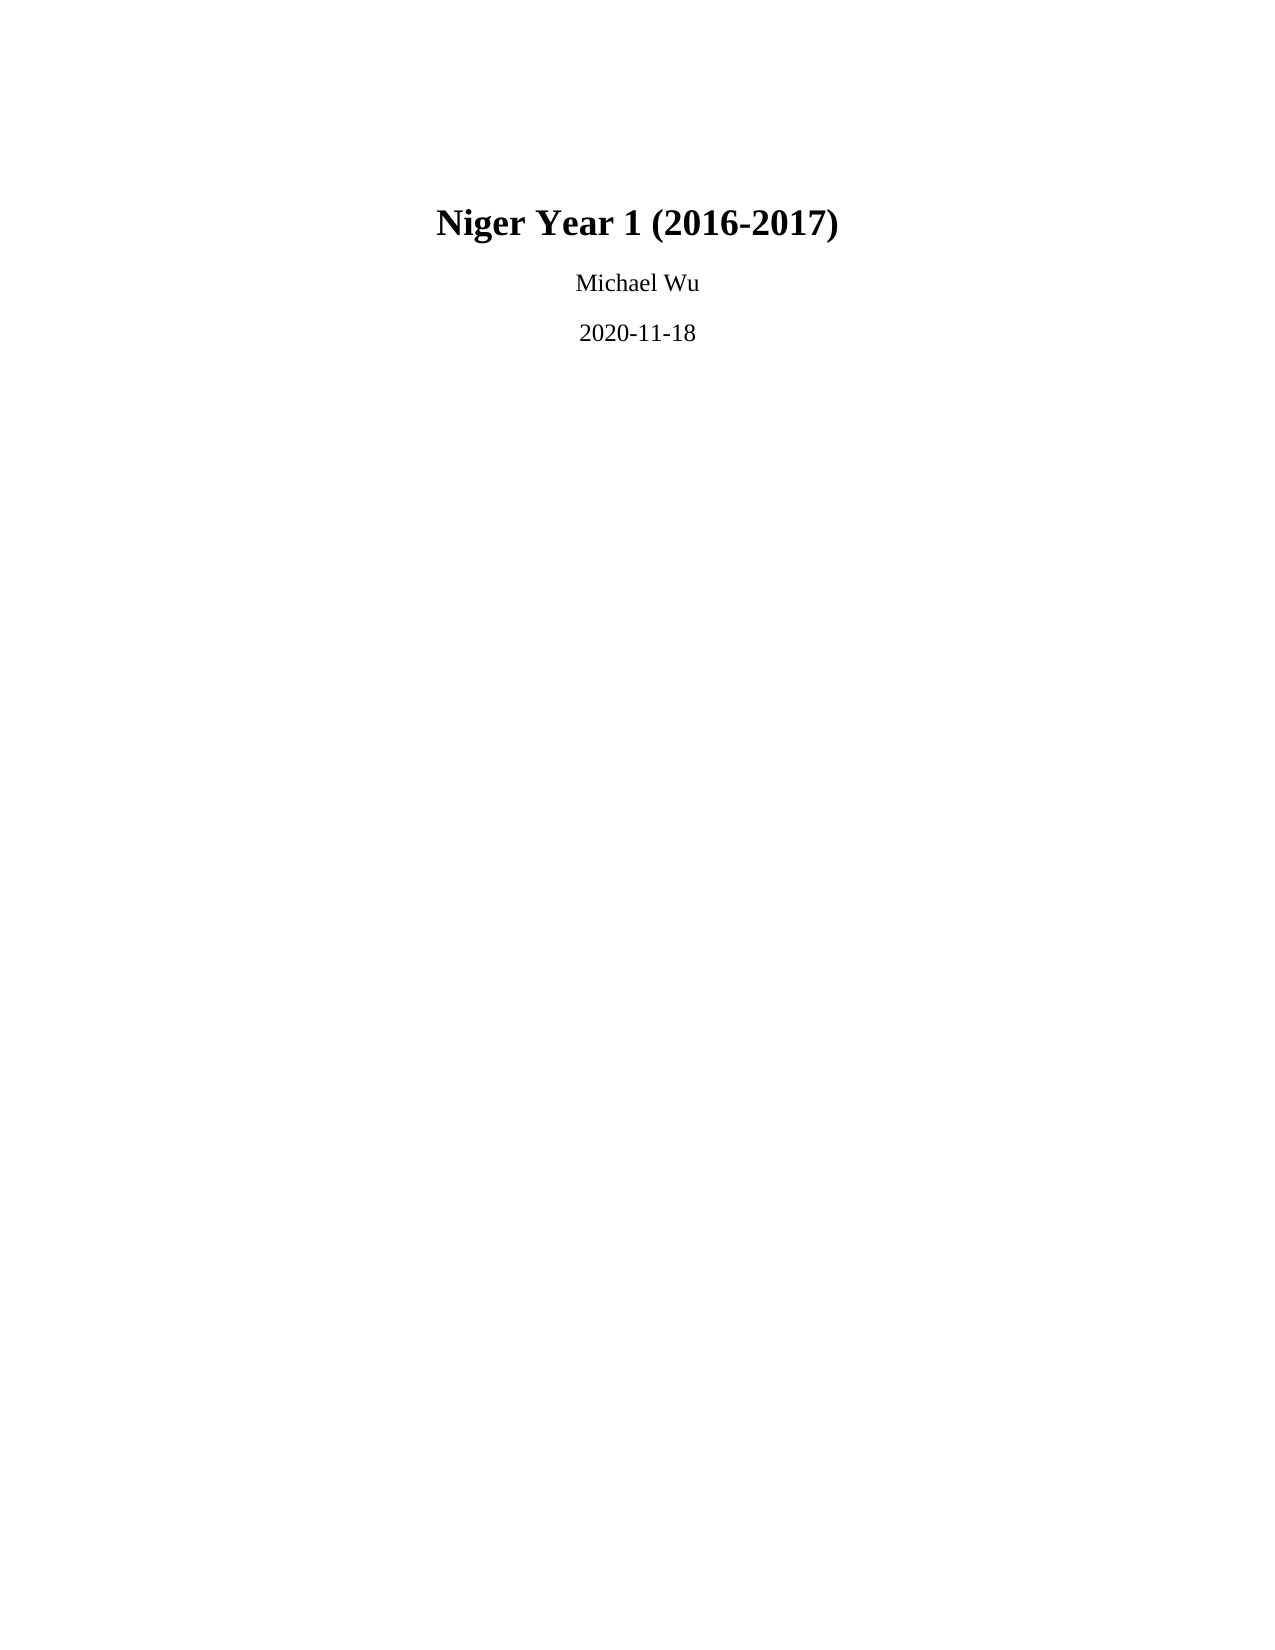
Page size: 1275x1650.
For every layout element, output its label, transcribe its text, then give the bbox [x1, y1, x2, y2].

text Michael Wu [150, 268, 1125, 297]
text 2020-11-18 [150, 318, 1125, 346]
title Niger Year 1 (2016-2017) [150, 200, 1125, 243]
